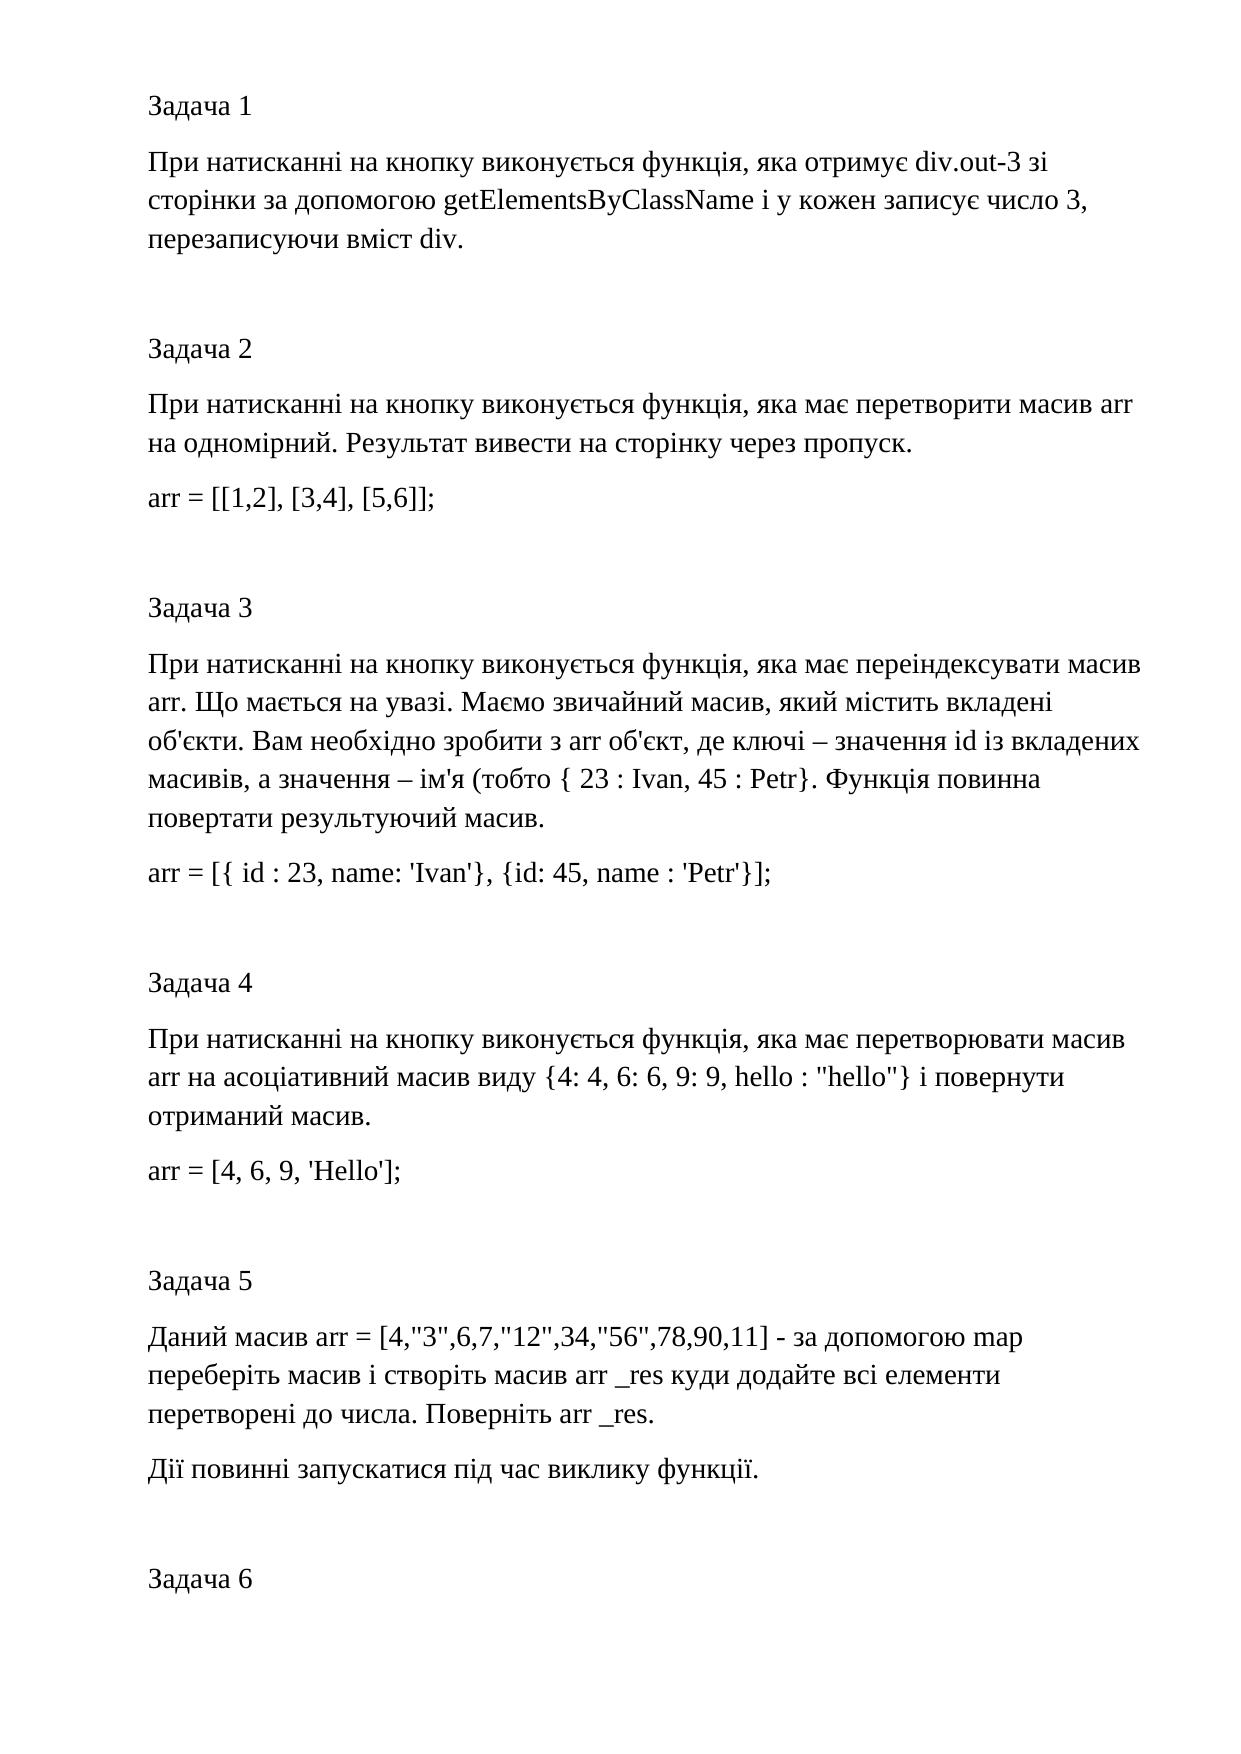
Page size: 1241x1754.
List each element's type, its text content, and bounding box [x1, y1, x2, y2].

text При натисканні на кнопку виконується функція, яка отримує div.out-3 зі сторінки за допомогою getElementsByClassName і у кожен записує число 3, перезаписуючи вміст div. [148, 144, 1152, 254]
text При натисканні на кнопку виконується функція, яка має переіндексувати масив arr. Що мається на увазі. Маємо звичайний масив, який містить вкладені об'єкти. Вам необхідно зробити з arr об'єкт, де ключі – значення id із вкладених масивів, а значення – ім'я (тобто { 23 : Ivan, 45 : Petr}. Функція повинна повертати результуючий масив. [148, 646, 1152, 833]
text Дії повинні запускатися під час виклику функції. [148, 1451, 1152, 1484]
text При натисканні на кнопку виконується функція, яка має перетворювати масив arr на асоціативний масив виду {4: 4, 6: 6, 9: 9, hello : "hello"} і повернути отриманий масив. [148, 1021, 1152, 1131]
text Задача 6 [148, 1561, 1152, 1595]
text Задача 3 [148, 591, 1152, 624]
text arr = [{ id : 23, name: 'Ivan'}, {id: 45, name : 'Petr'}]; [148, 855, 1152, 889]
text При натисканні на кнопку виконується функція, яка має перетворити масив arr на одномірний. Результат вивести на сторінку через пропуск. [148, 386, 1152, 458]
text Задача 1 [148, 88, 1152, 122]
text Задача 2 [148, 331, 1152, 365]
text Задача 5 [148, 1263, 1152, 1297]
text Даний масив arr = [4,"3",6,7,"12",34,"56",78,90,11] - за допомогою map переберіть масив і створіть масив arr _res куди додайте всі елементи перетворені до числа. Поверніть arr _res. [148, 1319, 1152, 1429]
text Задача 4 [148, 966, 1152, 999]
text arr = [4, 6, 9, 'Hello']; [148, 1153, 1152, 1187]
text arr = [[1,2], [3,4], [5,6]]; [148, 480, 1152, 514]
